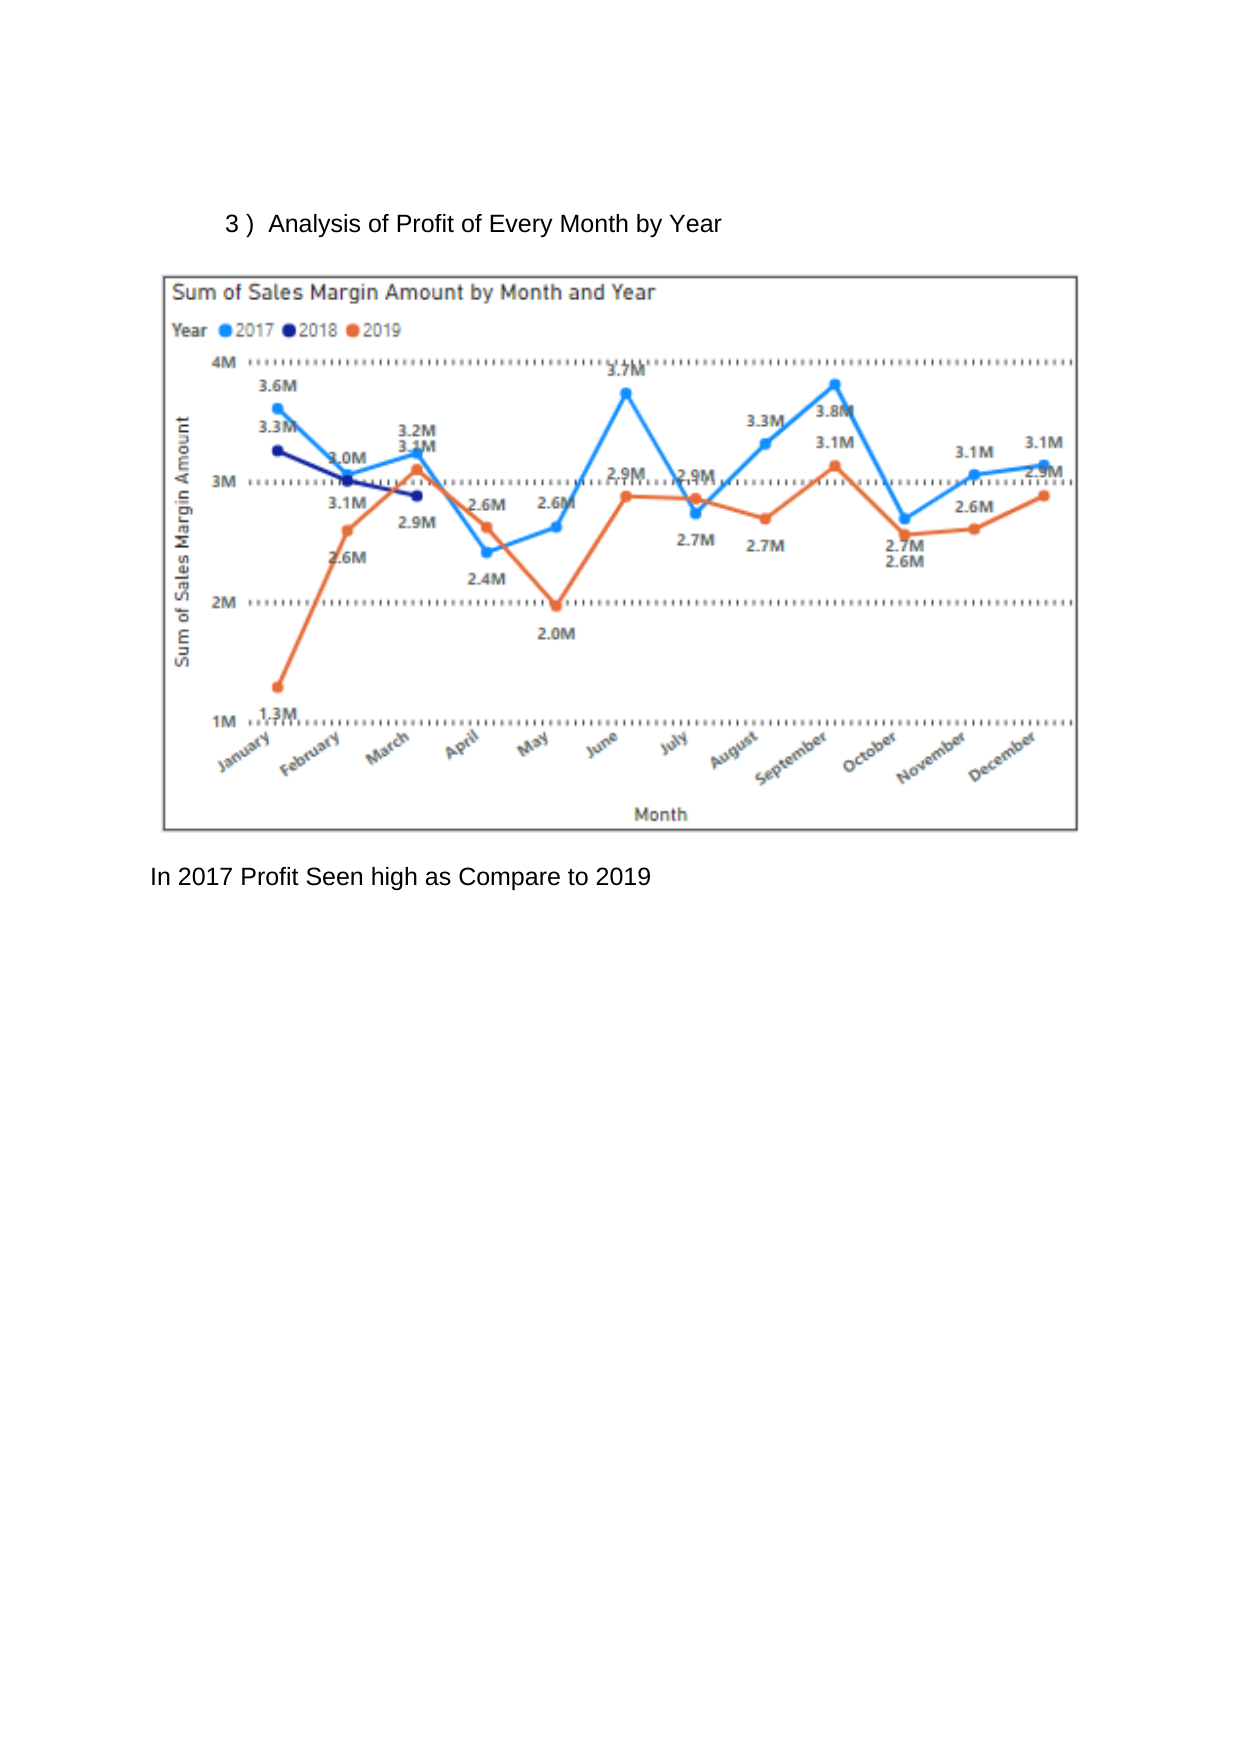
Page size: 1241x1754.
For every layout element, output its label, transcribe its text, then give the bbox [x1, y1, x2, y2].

text 3 ) Analysis of Profit of Every Month by Year [150, 209, 1090, 238]
text In 2017 Profit Seen high as Compare to 2019 [150, 861, 1090, 890]
picture [150, 263, 1088, 837]
